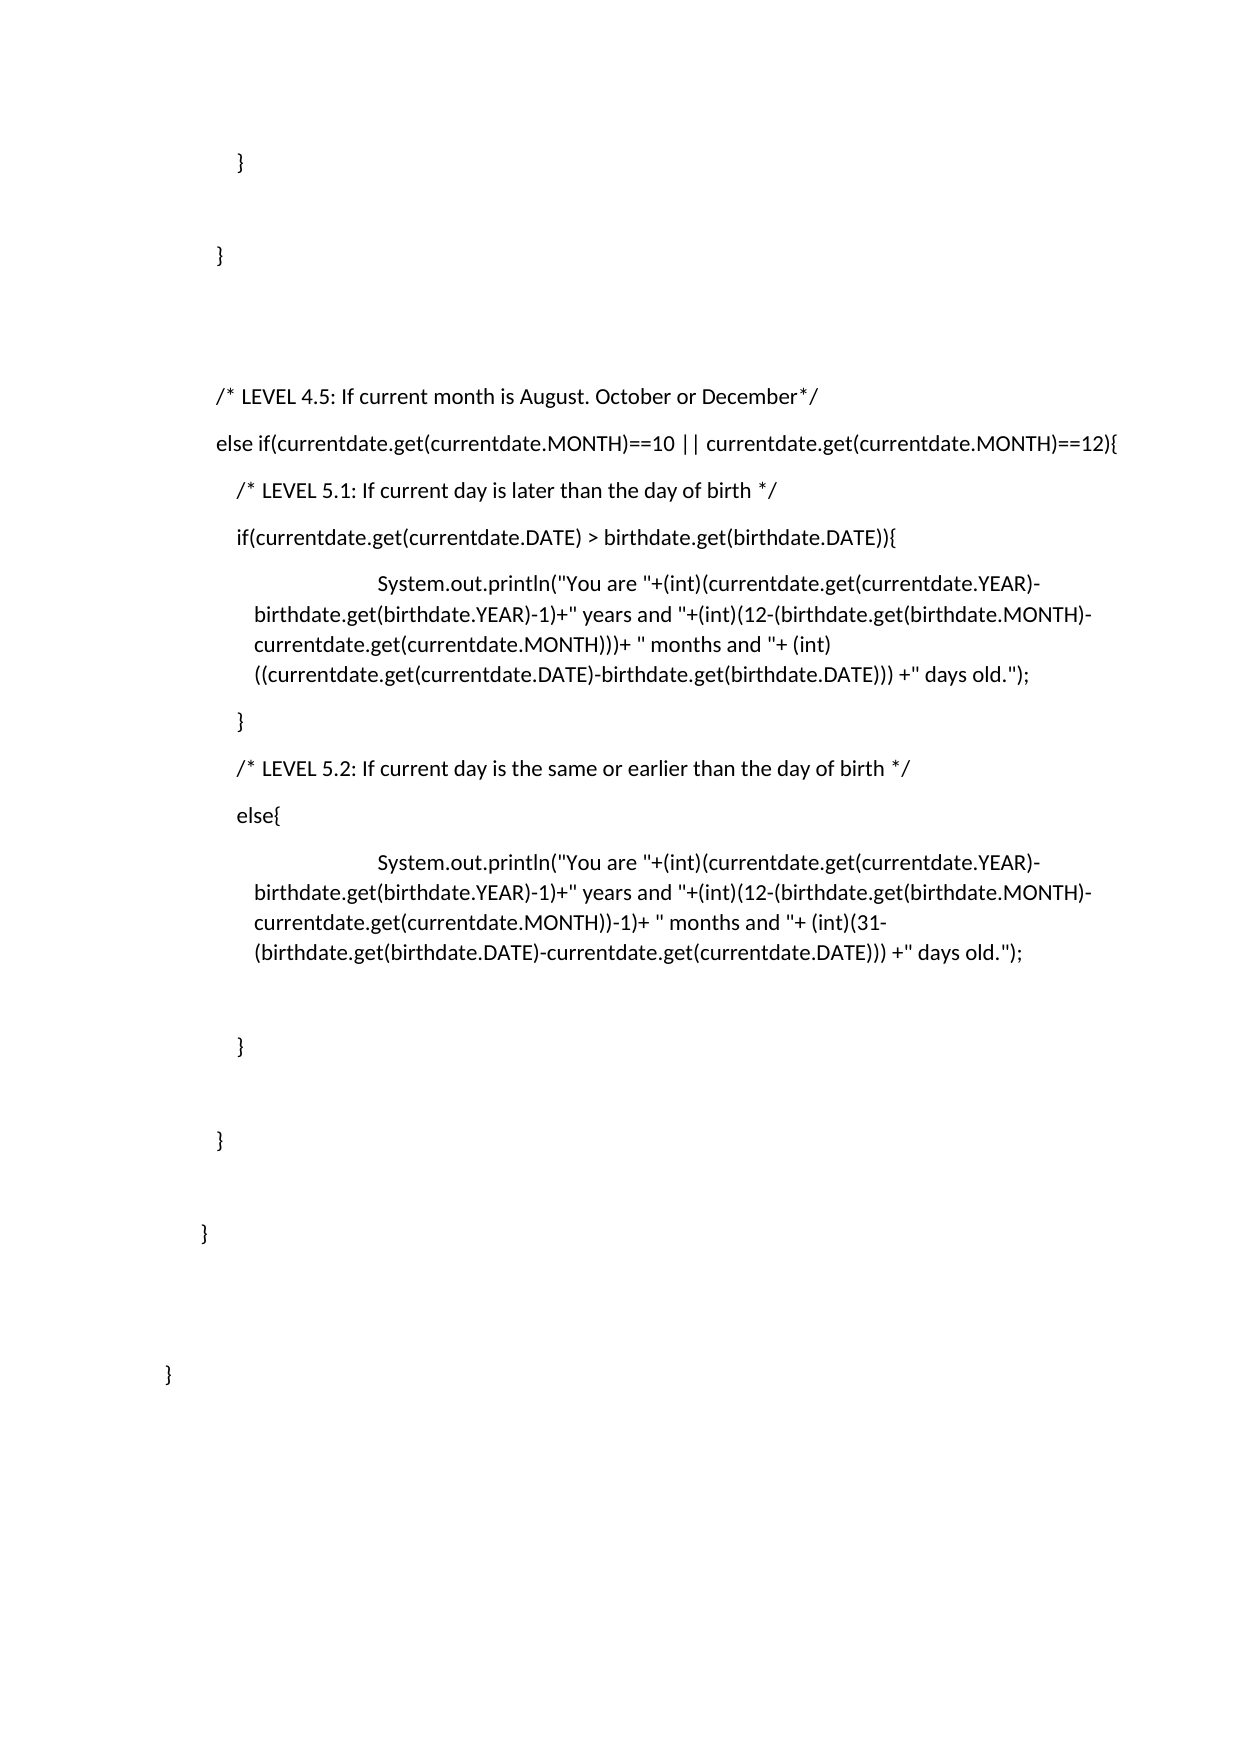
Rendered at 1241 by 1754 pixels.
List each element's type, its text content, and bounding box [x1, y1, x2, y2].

text } [118, 1126, 1122, 1154]
text else if(currentdate.get(currentdate.MONTH)==10 || currentdate.get(currentdate.MONTH)==12){ [118, 429, 1122, 457]
text } [118, 1219, 1122, 1247]
text if(currentdate.get(currentdate.DATE) > birthdate.get(birthdate.DATE)){ [118, 523, 1122, 551]
text } [118, 148, 1122, 176]
text } [118, 1360, 1122, 1388]
text } [118, 707, 1122, 735]
text System.out.println("You are "+(int)(currentdate.get(currentdate.YEAR)-birthdate.get(birthdate.YEAR)-1)+" years and "+(int)(12-(birthdate.get(birthdate.MONTH)-currentdate.get(currentdate.MONTH)))+ " months and "+ (int)((currentdate.get(currentdate.DATE)-birthdate.get(birthdate.DATE))) +" days old."); [254, 569, 1122, 688]
text System.out.println("You are "+(int)(currentdate.get(currentdate.YEAR)-birthdate.get(birthdate.YEAR)-1)+" years and "+(int)(12-(birthdate.get(birthdate.MONTH)-currentdate.get(currentdate.MONTH))-1)+ " months and "+ (int)(31-(birthdate.get(birthdate.DATE)-currentdate.get(currentdate.DATE))) +" days old."); [254, 848, 1122, 966]
text /* LEVEL 5.2: If current day is the same or earlier than the day of birth */ [118, 754, 1122, 782]
text /* LEVEL 5.1: If current day is later than the day of birth */ [118, 476, 1122, 504]
text } [118, 1032, 1122, 1060]
text else{ [118, 801, 1122, 829]
text /* LEVEL 4.5: If current month is August. October or December*/ [118, 382, 1122, 410]
text } [118, 241, 1122, 269]
